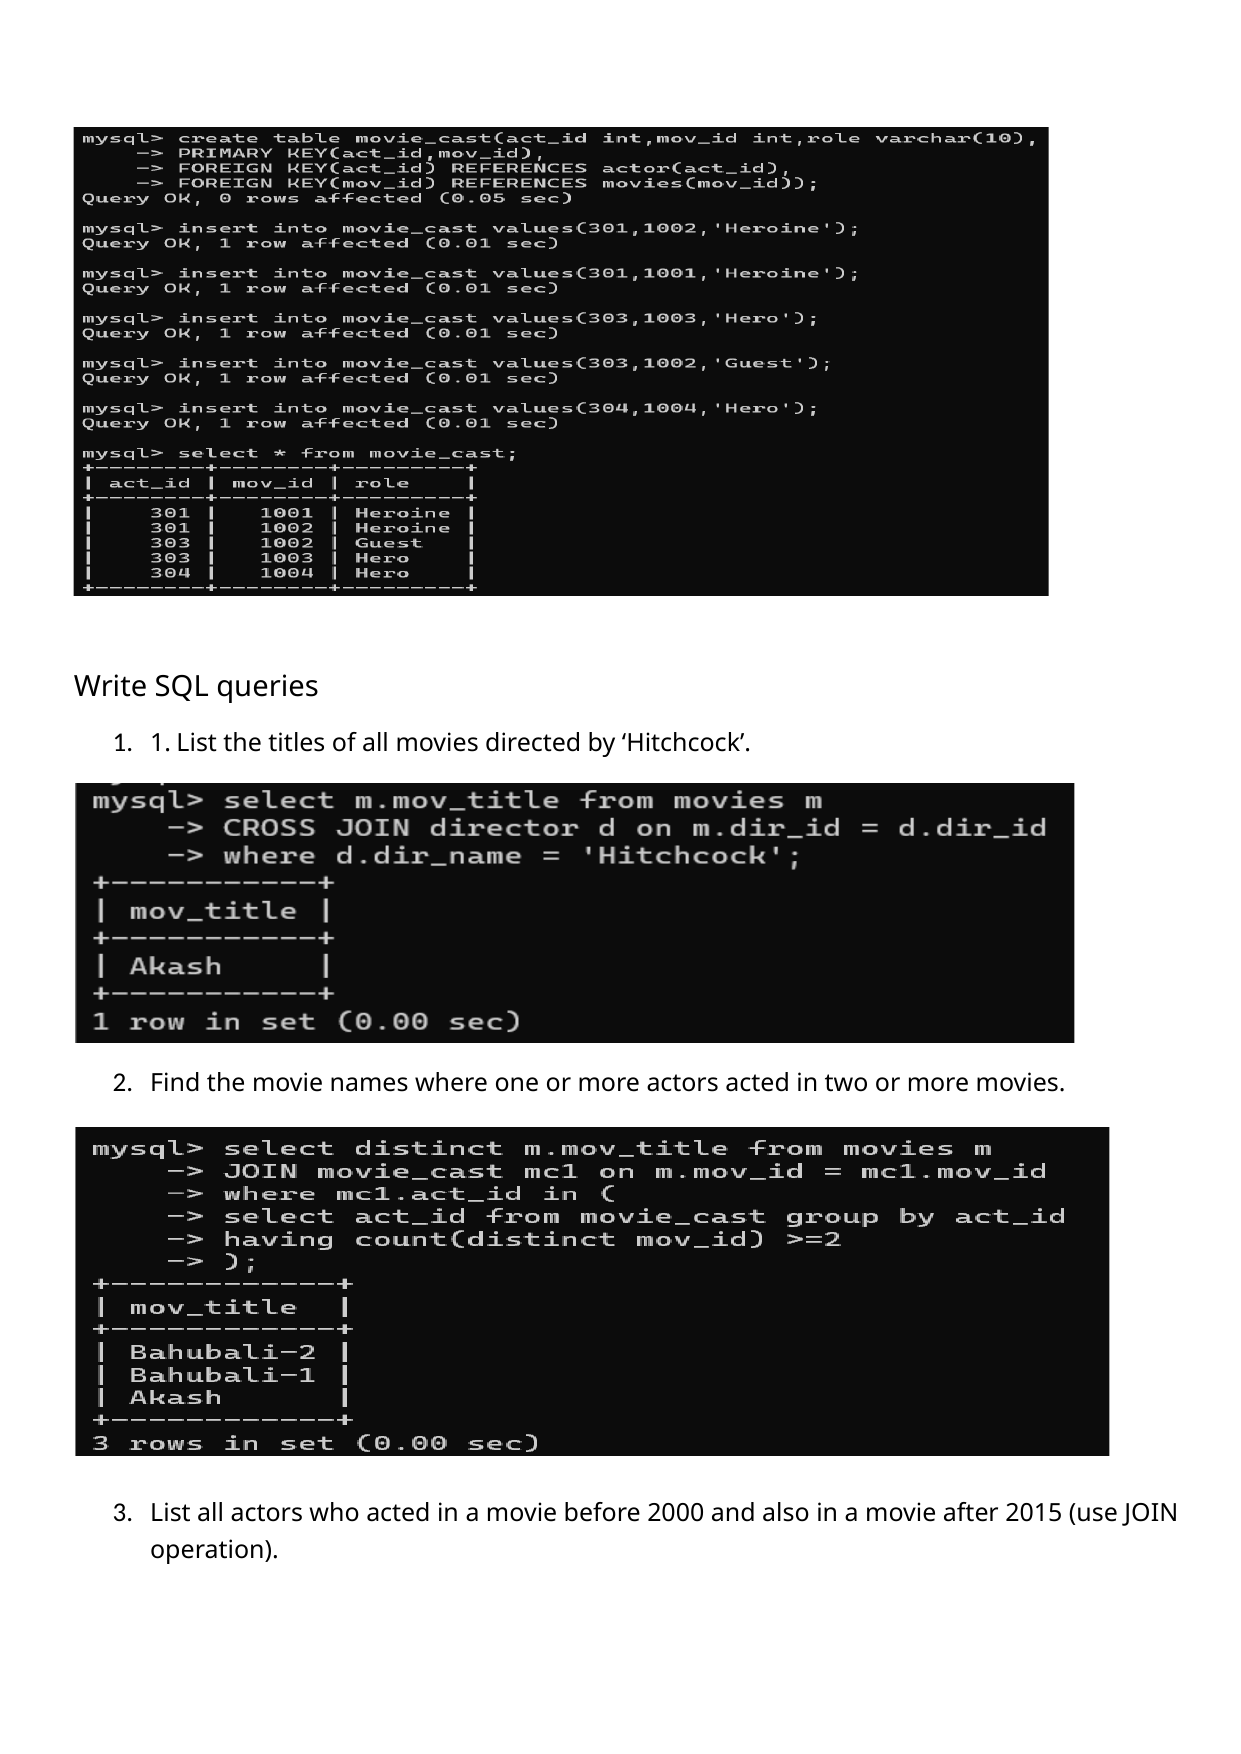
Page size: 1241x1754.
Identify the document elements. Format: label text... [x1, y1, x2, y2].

list 1. List the titles of all movies directed by ‘Hitchcock’. [112, 724, 1181, 758]
picture [73, 127, 1049, 596]
text Write SQL queries [74, 665, 1181, 705]
picture [75, 1127, 1110, 1456]
list List all actors who acted in a movie before 2000 and also in a movie after 2015 (use JOIN operation). [112, 1495, 1181, 1566]
picture [75, 783, 1075, 1043]
